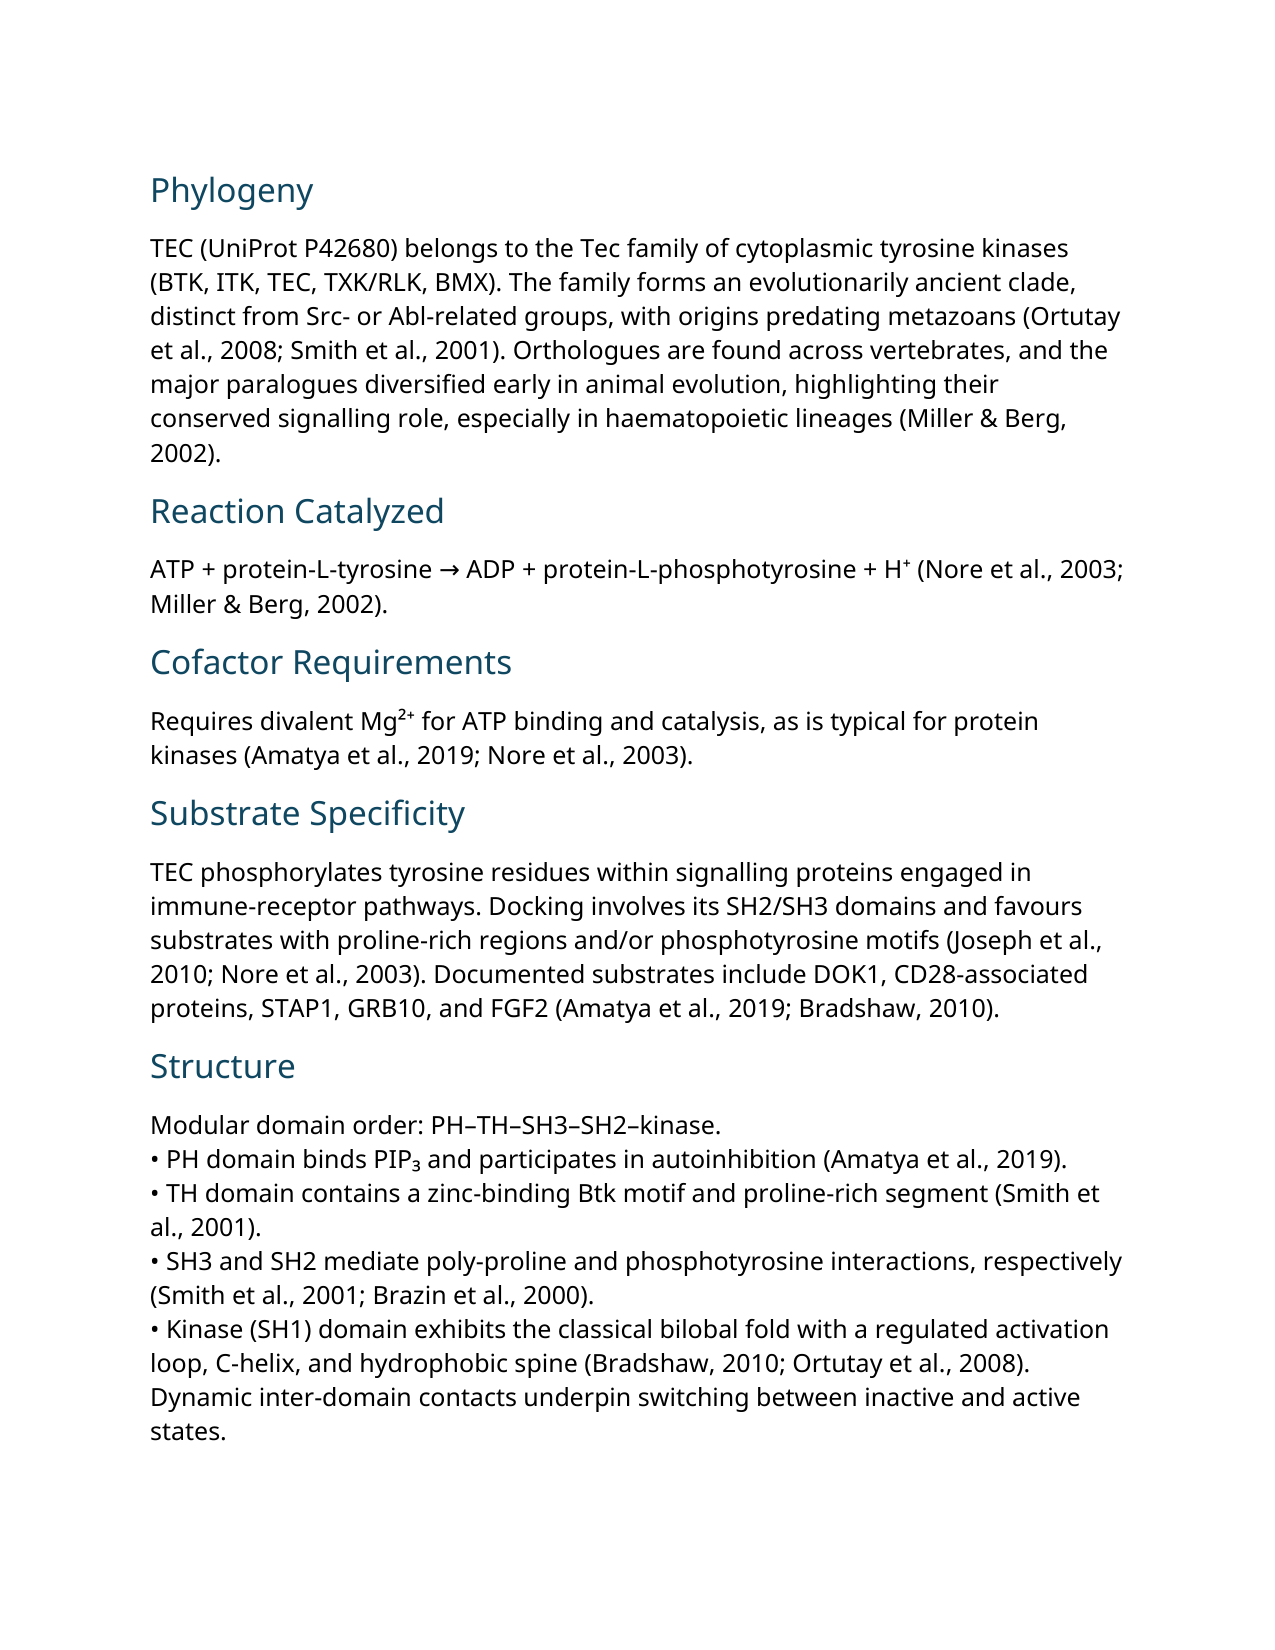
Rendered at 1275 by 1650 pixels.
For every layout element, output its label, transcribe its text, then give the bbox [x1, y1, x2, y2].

text ATP + protein-L-tyrosine → ADP + protein-L-phosphotyrosine + H⁺ (Nore et al., 2003; Miller & Berg, 2002). [150, 552, 1125, 620]
text TEC phosphorylates tyrosine residues within signalling proteins engaged in immune-receptor pathways. Docking involves its SH2/SH3 domains and favours substrates with proline-rich regions and/or phosphotyrosine motifs (Joseph et al., 2010; Nore et al., 2003). Documented substrates include DOK1, CD28-associated proteins, STAP1, GRB10, and FGF2 (Amatya et al., 2019; Bradshaw, 2010). [150, 854, 1125, 1024]
text Requires divalent Mg²⁺ for ATP binding and catalysis, as is typical for protein kinases (Amatya et al., 2019; Nore et al., 2003). [150, 703, 1125, 771]
text Modular domain order: PH–TH–SH3–SH2–kinase. • PH domain binds PIP₃ and participates in autoinhibition (Amatya et al., 2019). • TH domain contains a zinc-binding Btk motif and proline-rich segment (Smith et al., 2001). • SH3 and SH2 mediate poly-proline and phosphotyrosine interactions, respectively (Smith et al., 2001; Brazin et al., 2000). • Kinase (SH1) domain exhibits the classical bilobal fold with a regulated activation loop, C-helix, and hydrophobic spine (Bradshaw, 2010; Ortutay et al., 2008). Dynamic inter-domain contacts underpin switching between inactive and active states. [150, 1107, 1125, 1448]
subtitle Structure [150, 1043, 1125, 1089]
subtitle Reaction Catalyzed [150, 488, 1125, 533]
subtitle Substrate Specificity [150, 790, 1125, 836]
subtitle Phylogeny [150, 167, 1125, 212]
text TEC (UniProt P42680) belongs to the Tec family of cytoplasmic tyrosine kinases (BTK, ITK, TEC, TXK/RLK, BMX). The family forms an evolutionarily ancient clade, distinct from Src- or Abl-related groups, with origins predating metazoans (Ortutay et al., 2008; Smith et al., 2001). Orthologues are found across vertebrates, and the major paralogues diversified early in animal evolution, highlighting their conserved signalling role, especially in haematopoietic lineages (Miller & Berg, 2002). [150, 231, 1125, 469]
subtitle Cofactor Requirements [150, 639, 1125, 684]
